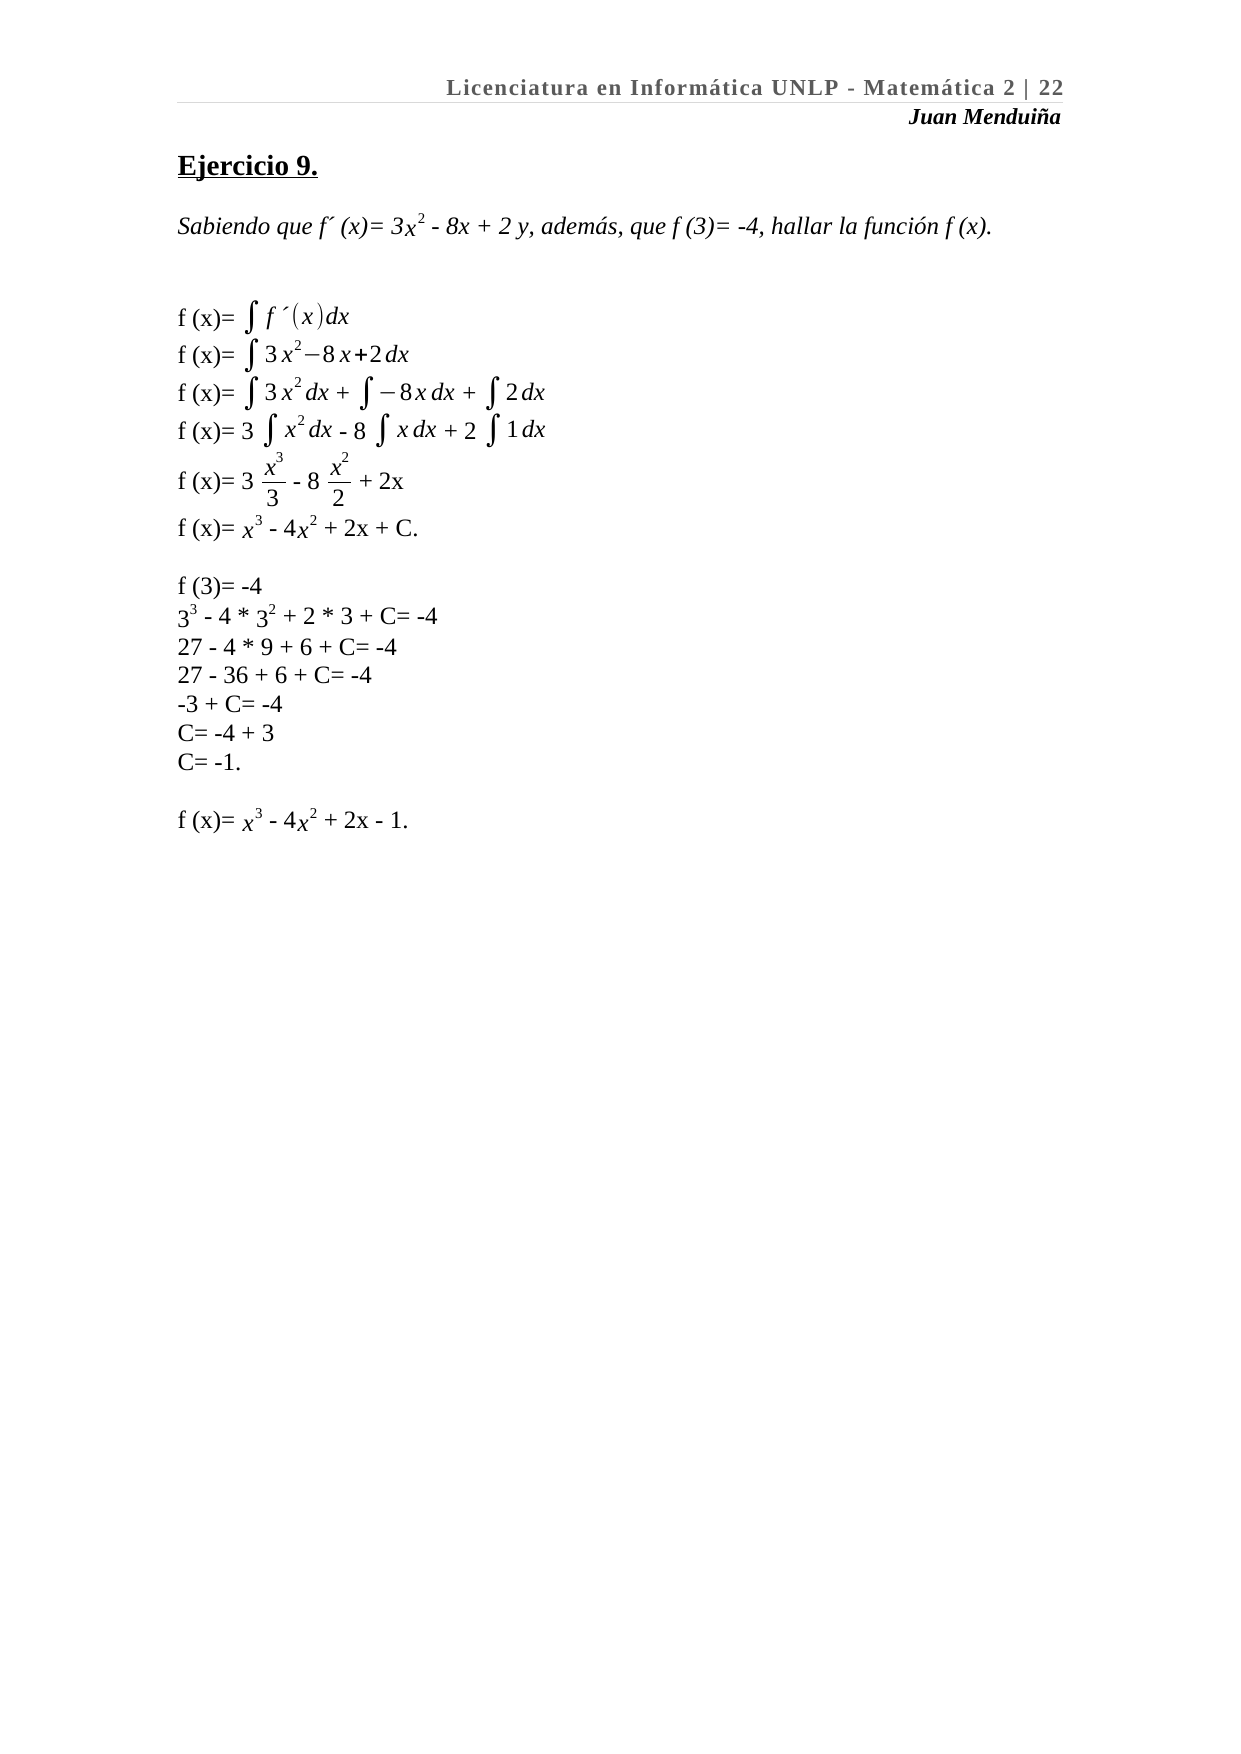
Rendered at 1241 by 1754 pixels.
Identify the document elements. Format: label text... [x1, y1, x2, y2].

text 27 - 36 + 6 + C= -4 [177, 661, 1063, 689]
text f (x)= 3 - 8 + 2x [177, 449, 1063, 511]
text Ejercicio 9. [177, 148, 1063, 181]
text C= -4 + 3 [177, 718, 1063, 747]
text -3 + C= -4 [177, 689, 1063, 718]
text f (x)= [177, 298, 1063, 336]
text f (x)= 3 - 8 + 2 [177, 411, 1063, 449]
text Sabiendo que f´ (x)= 3 - 8x + 2 y, además, que f (3)= -4, hallar la función f (x). [177, 210, 1063, 241]
text 27 - 4 * 9 + 6 + C= -4 [177, 632, 1063, 661]
text f (x)= - 4 + 2x - 1. [177, 804, 1063, 836]
text C= -1. [177, 747, 1063, 776]
text f (x)= [177, 336, 1063, 374]
text f (x)= - 4 + 2x + C. [177, 511, 1063, 543]
text f (x)= + + [177, 374, 1063, 411]
text - 4 * + 2 * 3 + C= -4 [177, 600, 1063, 632]
text f (3)= -4 [177, 571, 1063, 600]
